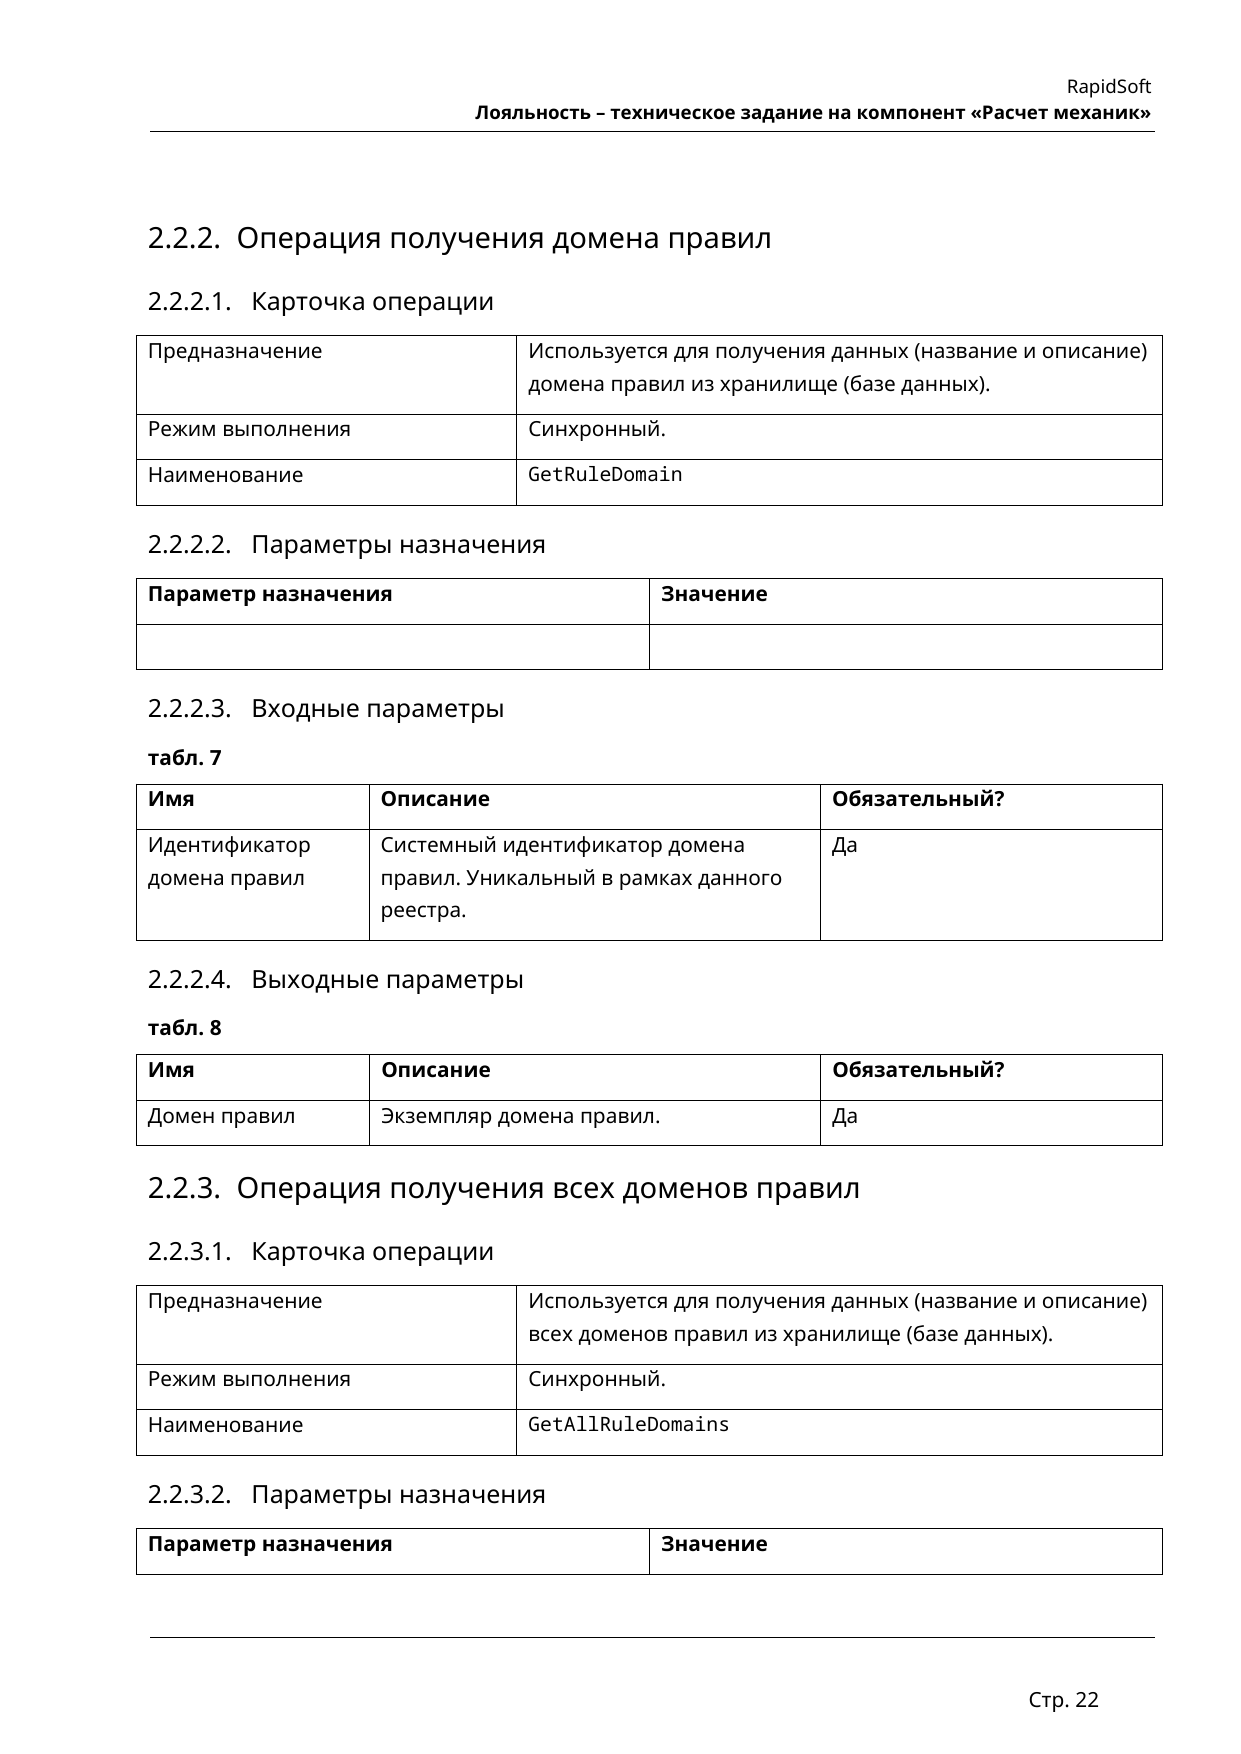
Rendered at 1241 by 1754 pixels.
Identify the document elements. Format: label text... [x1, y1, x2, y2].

subtitle Операция получения домена правил [148, 217, 1152, 257]
table_header Значение [650, 1529, 1162, 1573]
table_cell Да [821, 1101, 1162, 1145]
subtitle Карточка операции [148, 284, 1152, 318]
table_cell Домен правил [137, 1101, 369, 1145]
subtitle Входные параметры [148, 691, 1152, 725]
table_cell Синхронный. [517, 1365, 1162, 1409]
table_cell Наименование [137, 1410, 516, 1454]
table_cell Синхронный. [517, 415, 1162, 459]
subtitle Параметры назначения [148, 526, 1152, 560]
table_cell [137, 625, 649, 669]
table_header Значение [650, 579, 1162, 623]
table_header Обязательный? [821, 785, 1162, 829]
table_cell Идентификатор домена правил [137, 830, 369, 940]
table_cell GetAllRuleDomains [517, 1410, 1162, 1454]
table_header Имя [137, 1055, 369, 1100]
table_header Предназначение [137, 1286, 516, 1363]
subtitle Операция получения всех доменов правил [148, 1167, 1152, 1207]
subtitle Выходные параметры [148, 962, 1152, 996]
table_header Предназначение [137, 336, 516, 413]
subtitle Параметры назначения [148, 1476, 1152, 1510]
table_cell Наименование [137, 460, 516, 504]
table_cell Системный идентификатор домена правил. Уникальный в рамках данного реестра. [370, 830, 820, 940]
table_cell [650, 625, 1162, 669]
table_header Имя [137, 785, 369, 829]
table_header Описание [370, 1055, 820, 1100]
table_header Используется для получения данных (название и описание) всех доменов правил из хранилище (базе данных). [517, 1286, 1162, 1363]
table_header Описание [370, 785, 820, 829]
table_cell Режим выполнения [137, 415, 516, 459]
table_cell Экземпляр домена правил. [370, 1101, 820, 1145]
table_header Используется для получения данных (название и описание) домена правил из хранилище (базе данных). [517, 336, 1162, 413]
table_cell Режим выполнения [137, 1365, 516, 1409]
table_header Параметр назначения [137, 579, 649, 623]
table_cell Да [821, 830, 1162, 940]
table_header Параметр назначения [137, 1529, 649, 1573]
table_cell GetRuleDomain [517, 460, 1162, 504]
subtitle Карточка операции [148, 1234, 1152, 1268]
table_header Обязательный? [821, 1055, 1162, 1100]
